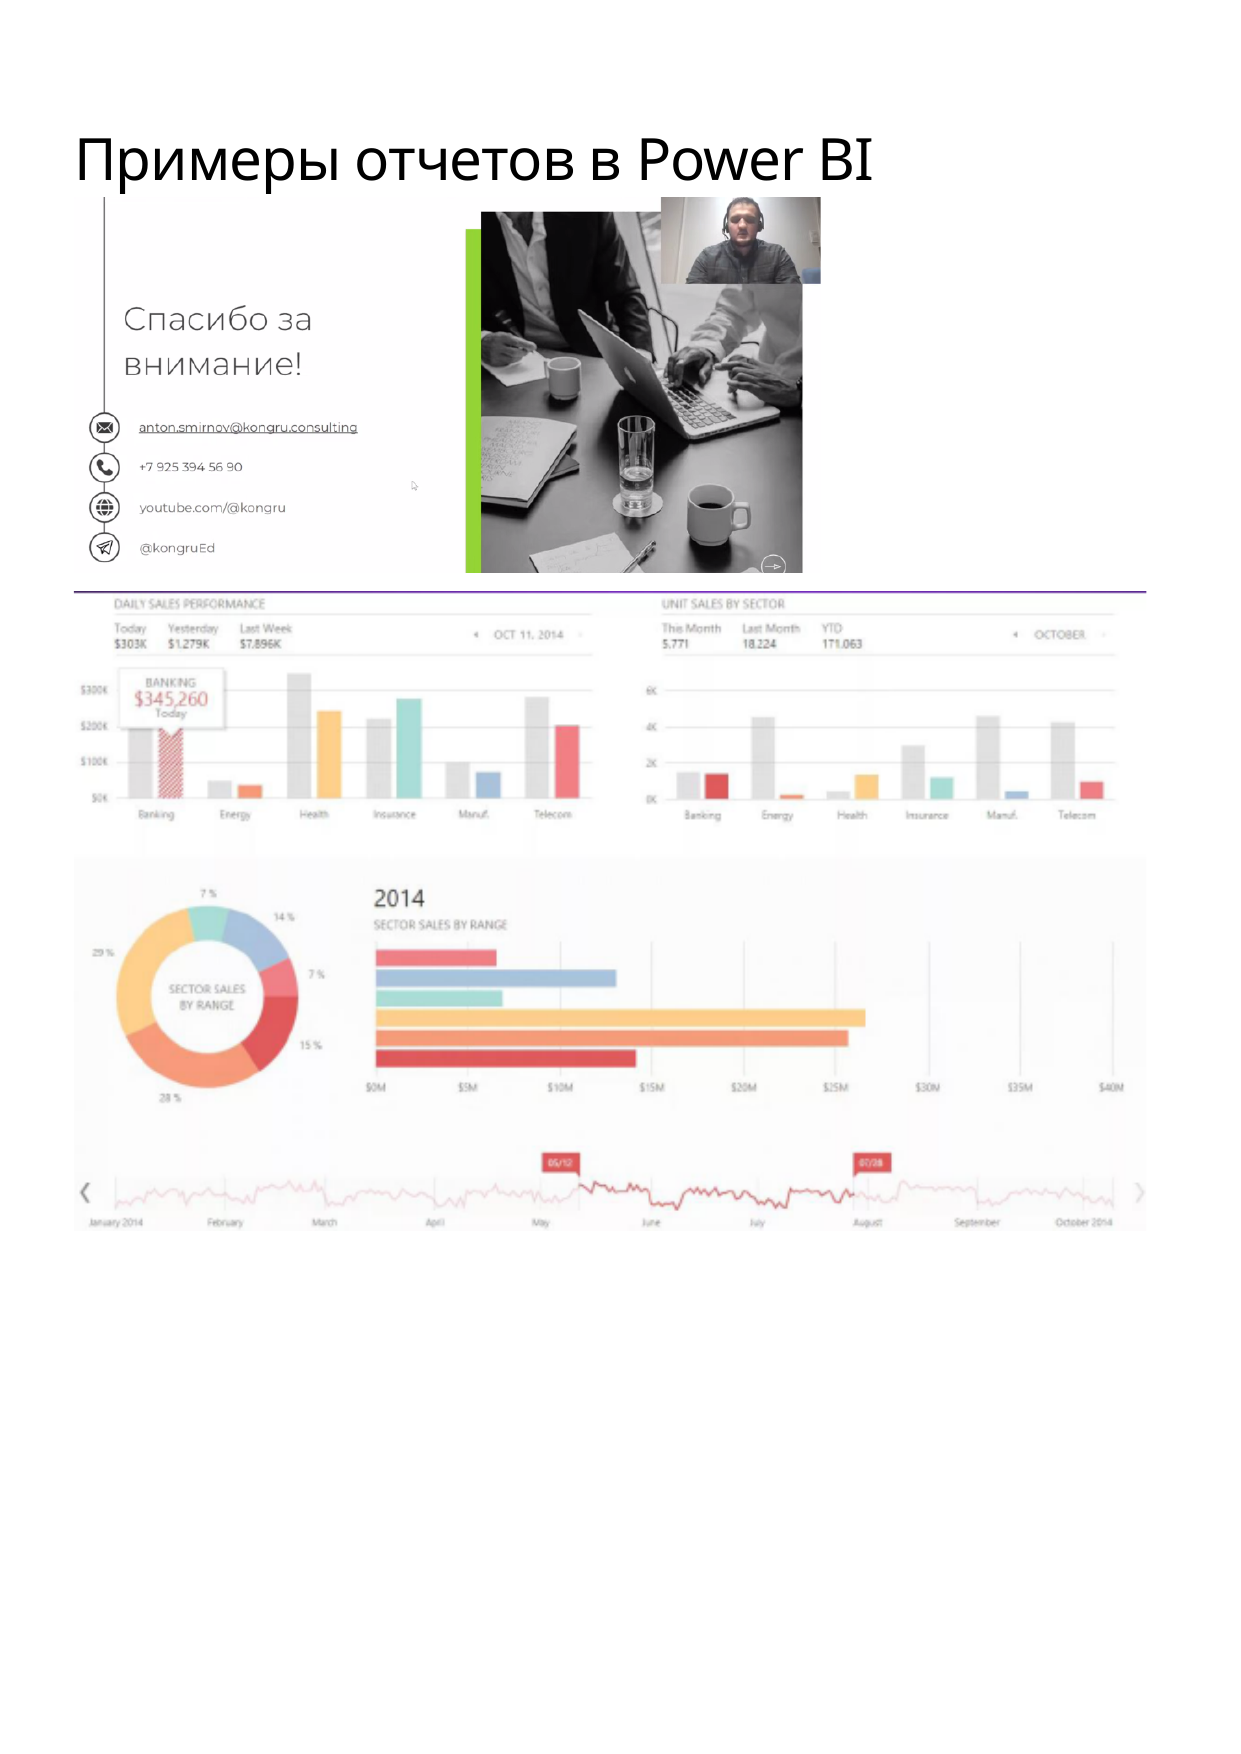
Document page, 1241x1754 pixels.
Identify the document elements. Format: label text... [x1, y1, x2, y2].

picture [73, 591, 1147, 1231]
title Примеры отчетов в Power BI [74, 118, 1152, 198]
picture [73, 197, 821, 573]
